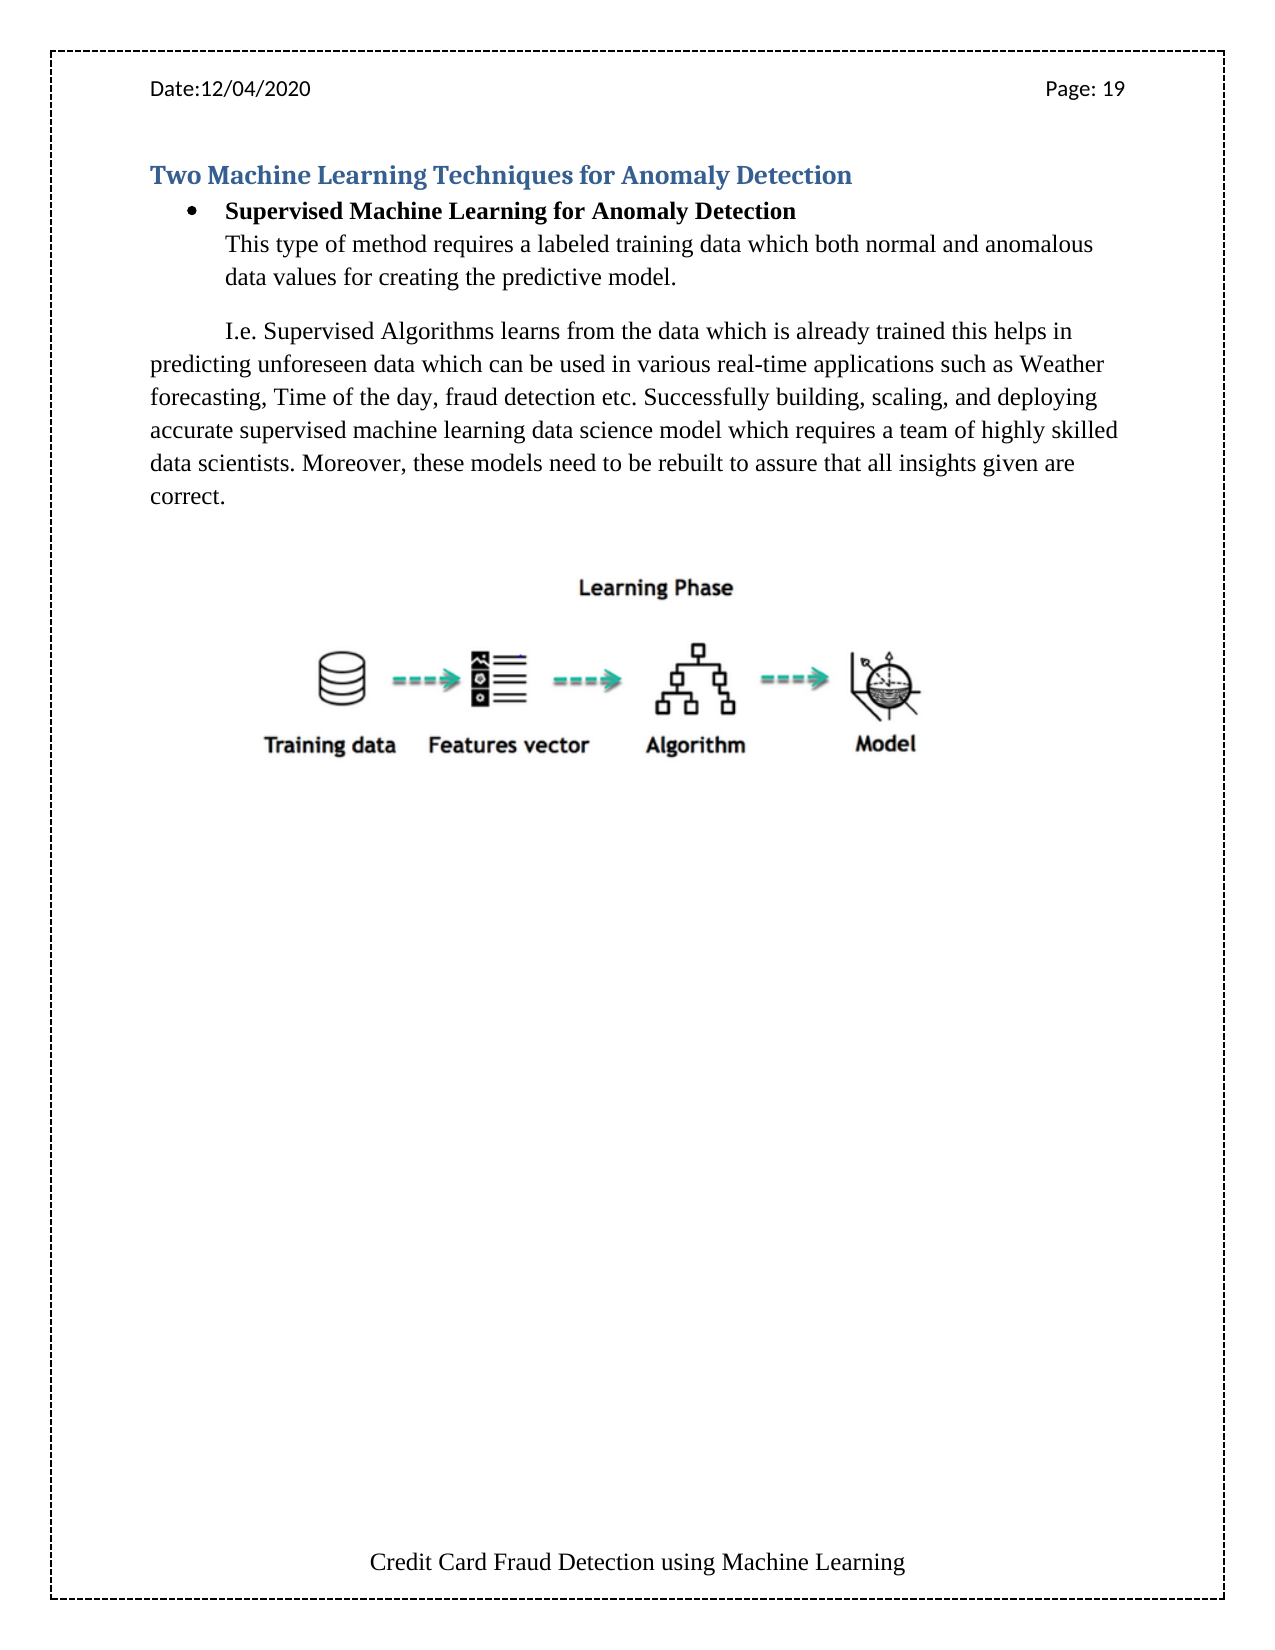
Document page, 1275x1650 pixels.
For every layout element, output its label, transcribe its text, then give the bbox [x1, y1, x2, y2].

picture [246, 535, 1018, 789]
list This type of method requires a labeled training data which both normal and anomalous data values for creating the predictive model. [225, 229, 1125, 291]
list Supervised Machine Learning for Anomaly Detection [187, 196, 1125, 225]
subtitle Two Machine Learning Techniques for Anomaly Detection [150, 160, 1125, 191]
text I.e. Supervised Algorithms learns from the data which is already trained this helps in predicting unforeseen data which can be used in various real-time applications such as Weather forecasting, Time of the day, fraud detection etc. Successfully building, scaling, and deploying accurate supervised machine learning data science model which requires a team of highly skilled data scientists. Moreover, these models need to be rebuilt to assure that all insights given are correct. [150, 316, 1125, 510]
